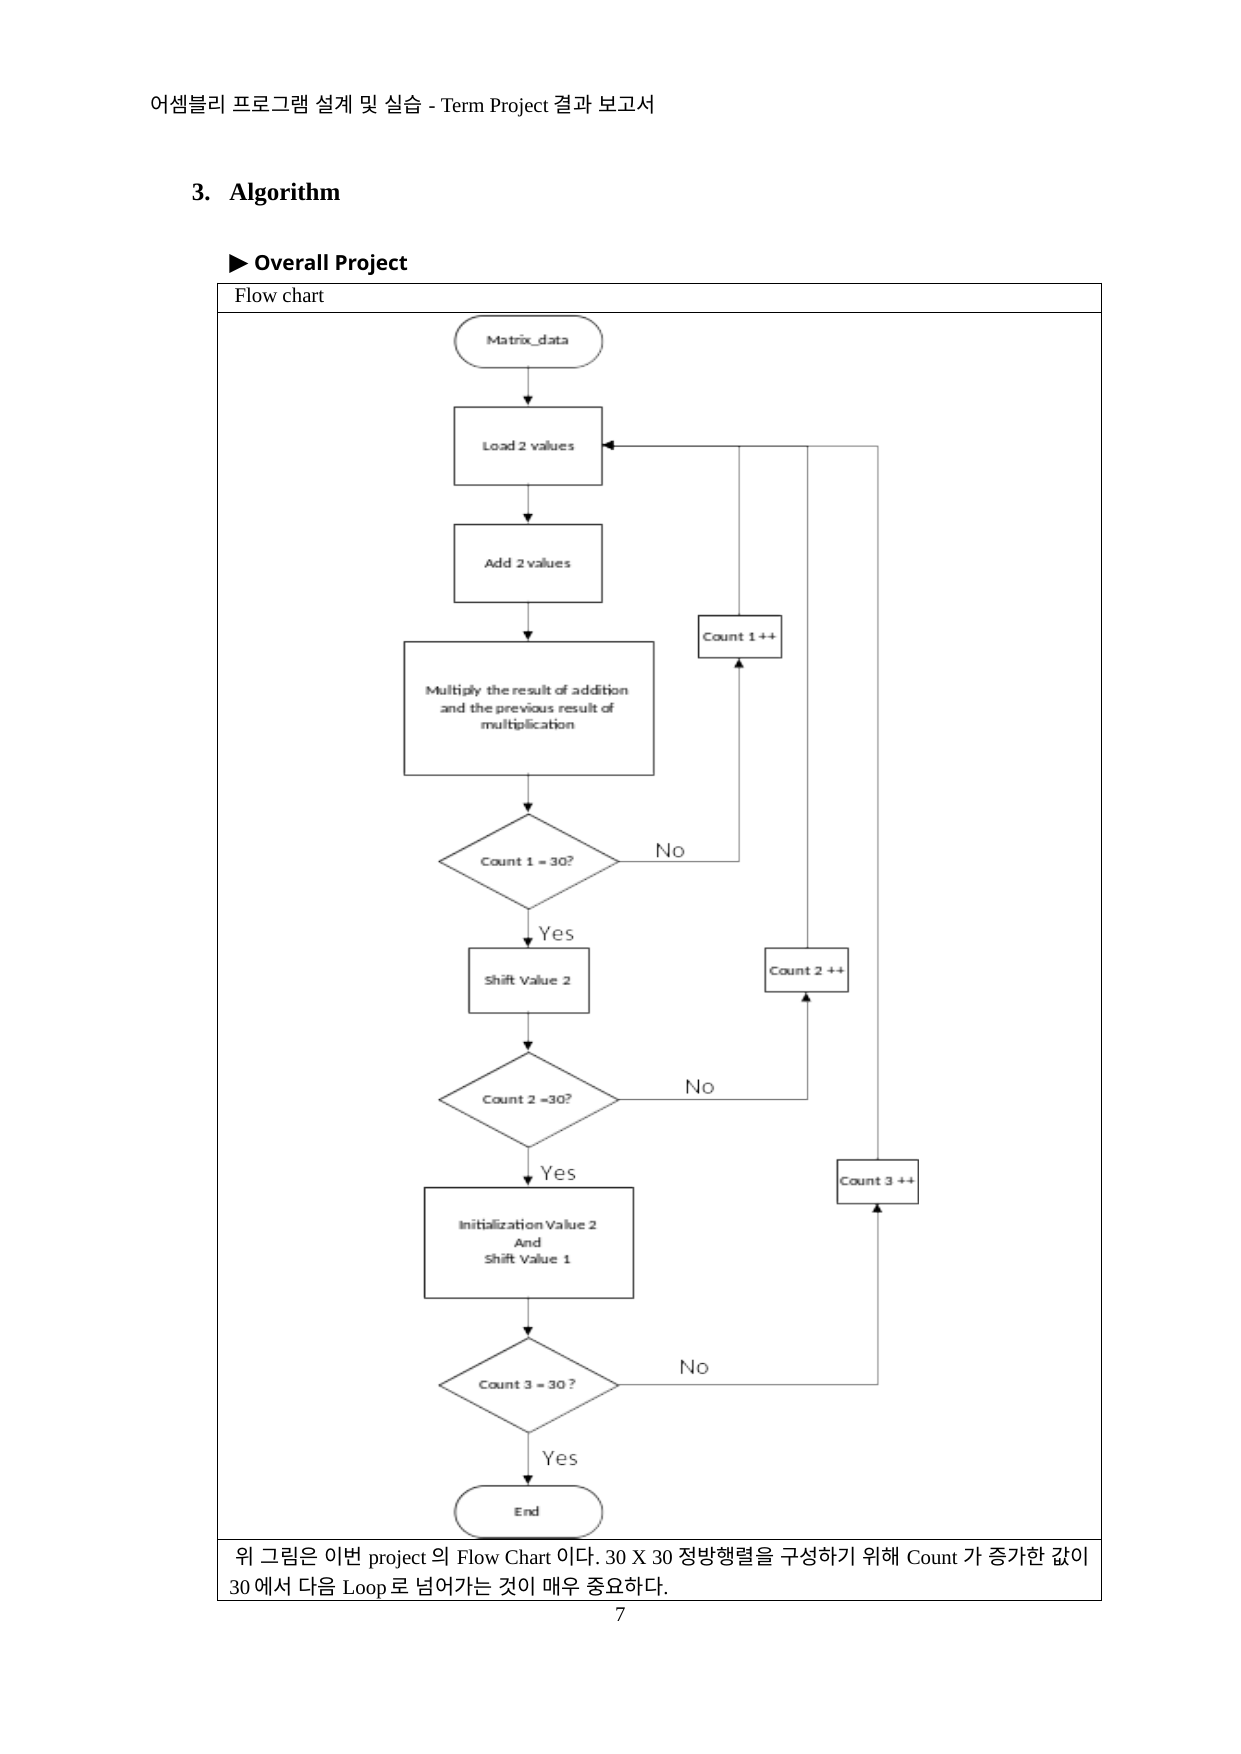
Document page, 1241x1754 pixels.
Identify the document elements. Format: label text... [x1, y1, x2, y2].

table_cell 위 그림은 이번 project 의 Flow Chart 이다. 30 X 30 정방행렬을 구성하기 위해 Count 가 증가한 값이 30에서 다음 Loop로 넘어가는 것이 매우 중요하다. [218, 1540, 1101, 1600]
table_cell [218, 313, 526, 1539]
table_header Flow chart [218, 284, 1101, 312]
list ▶ Overall Project [229, 243, 1090, 277]
table_cell [530, 313, 1101, 1539]
list Algorithm [192, 177, 1090, 206]
